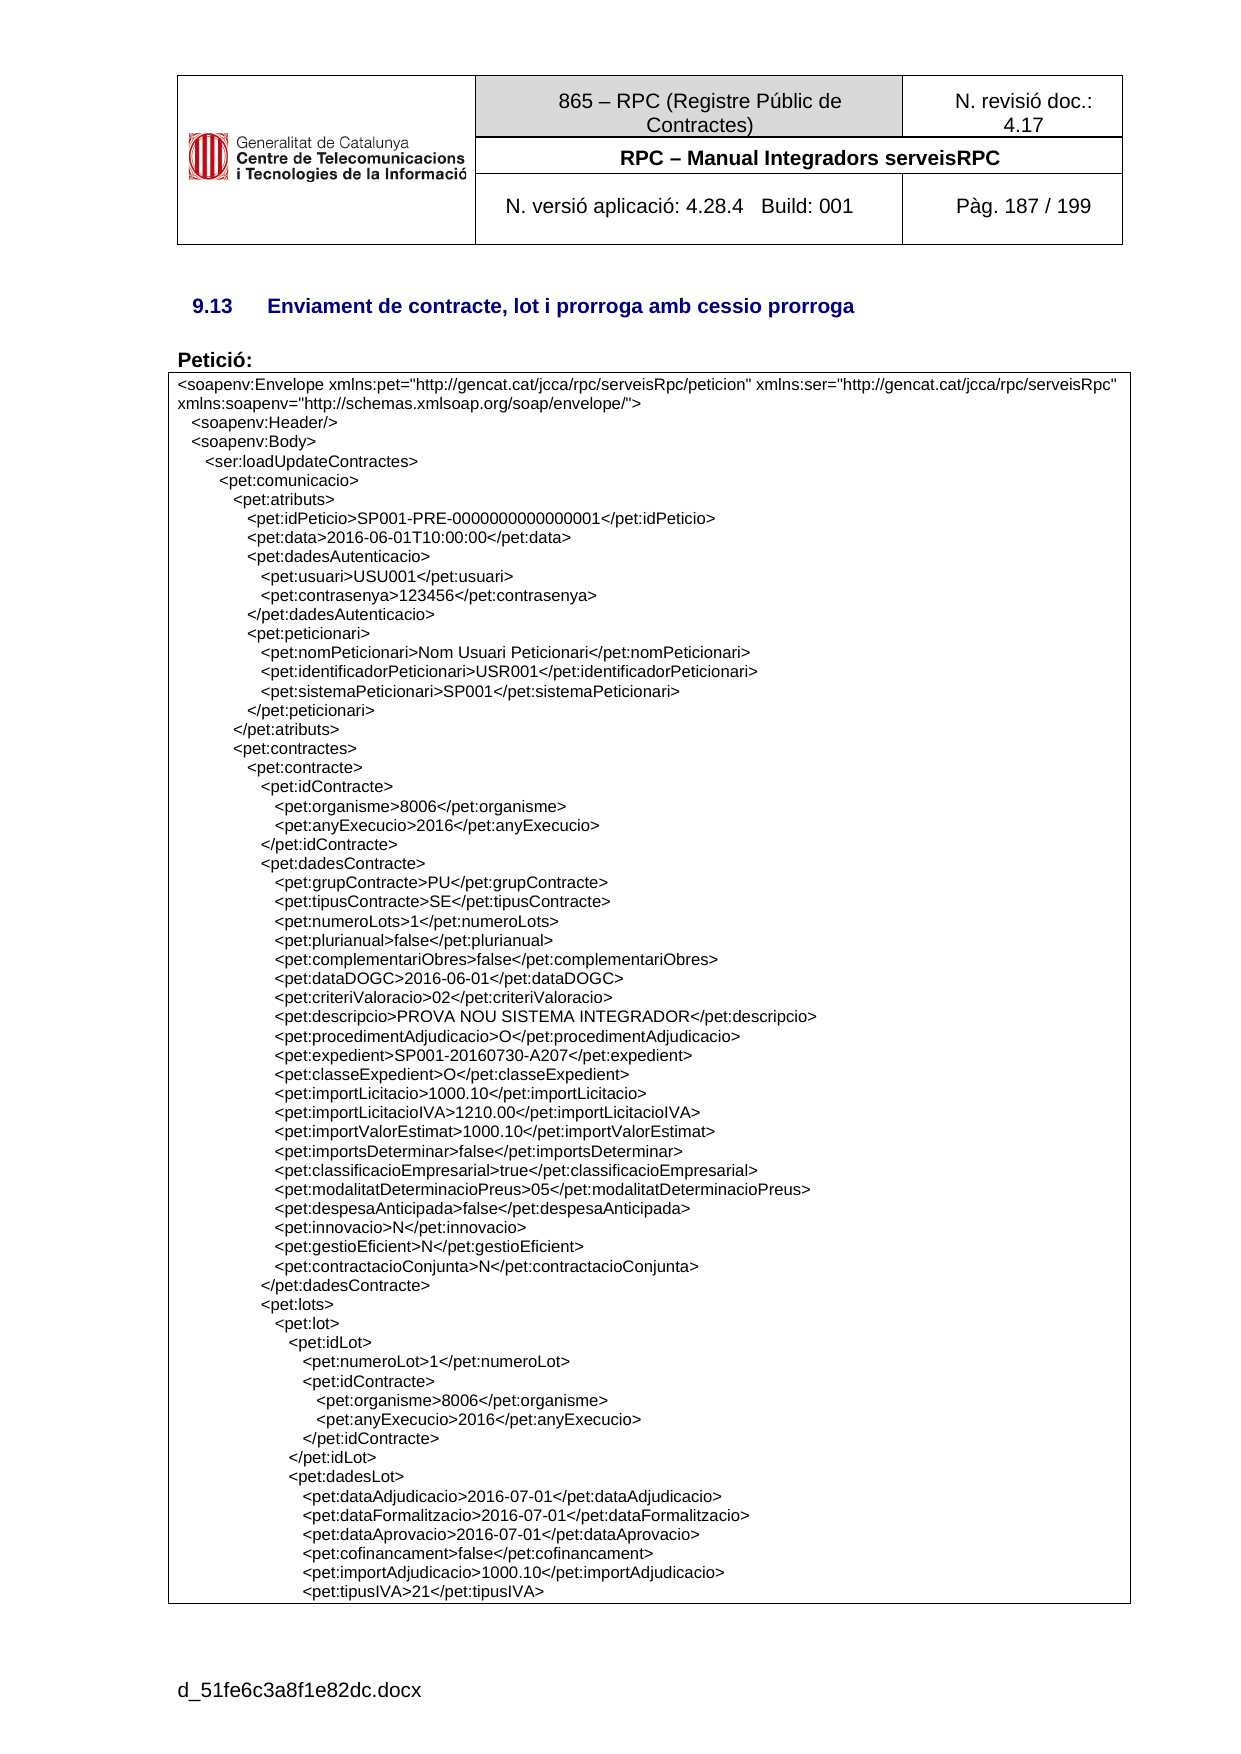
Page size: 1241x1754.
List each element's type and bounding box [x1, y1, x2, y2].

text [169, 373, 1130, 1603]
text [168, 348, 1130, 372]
picture [188, 133, 467, 182]
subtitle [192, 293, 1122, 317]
